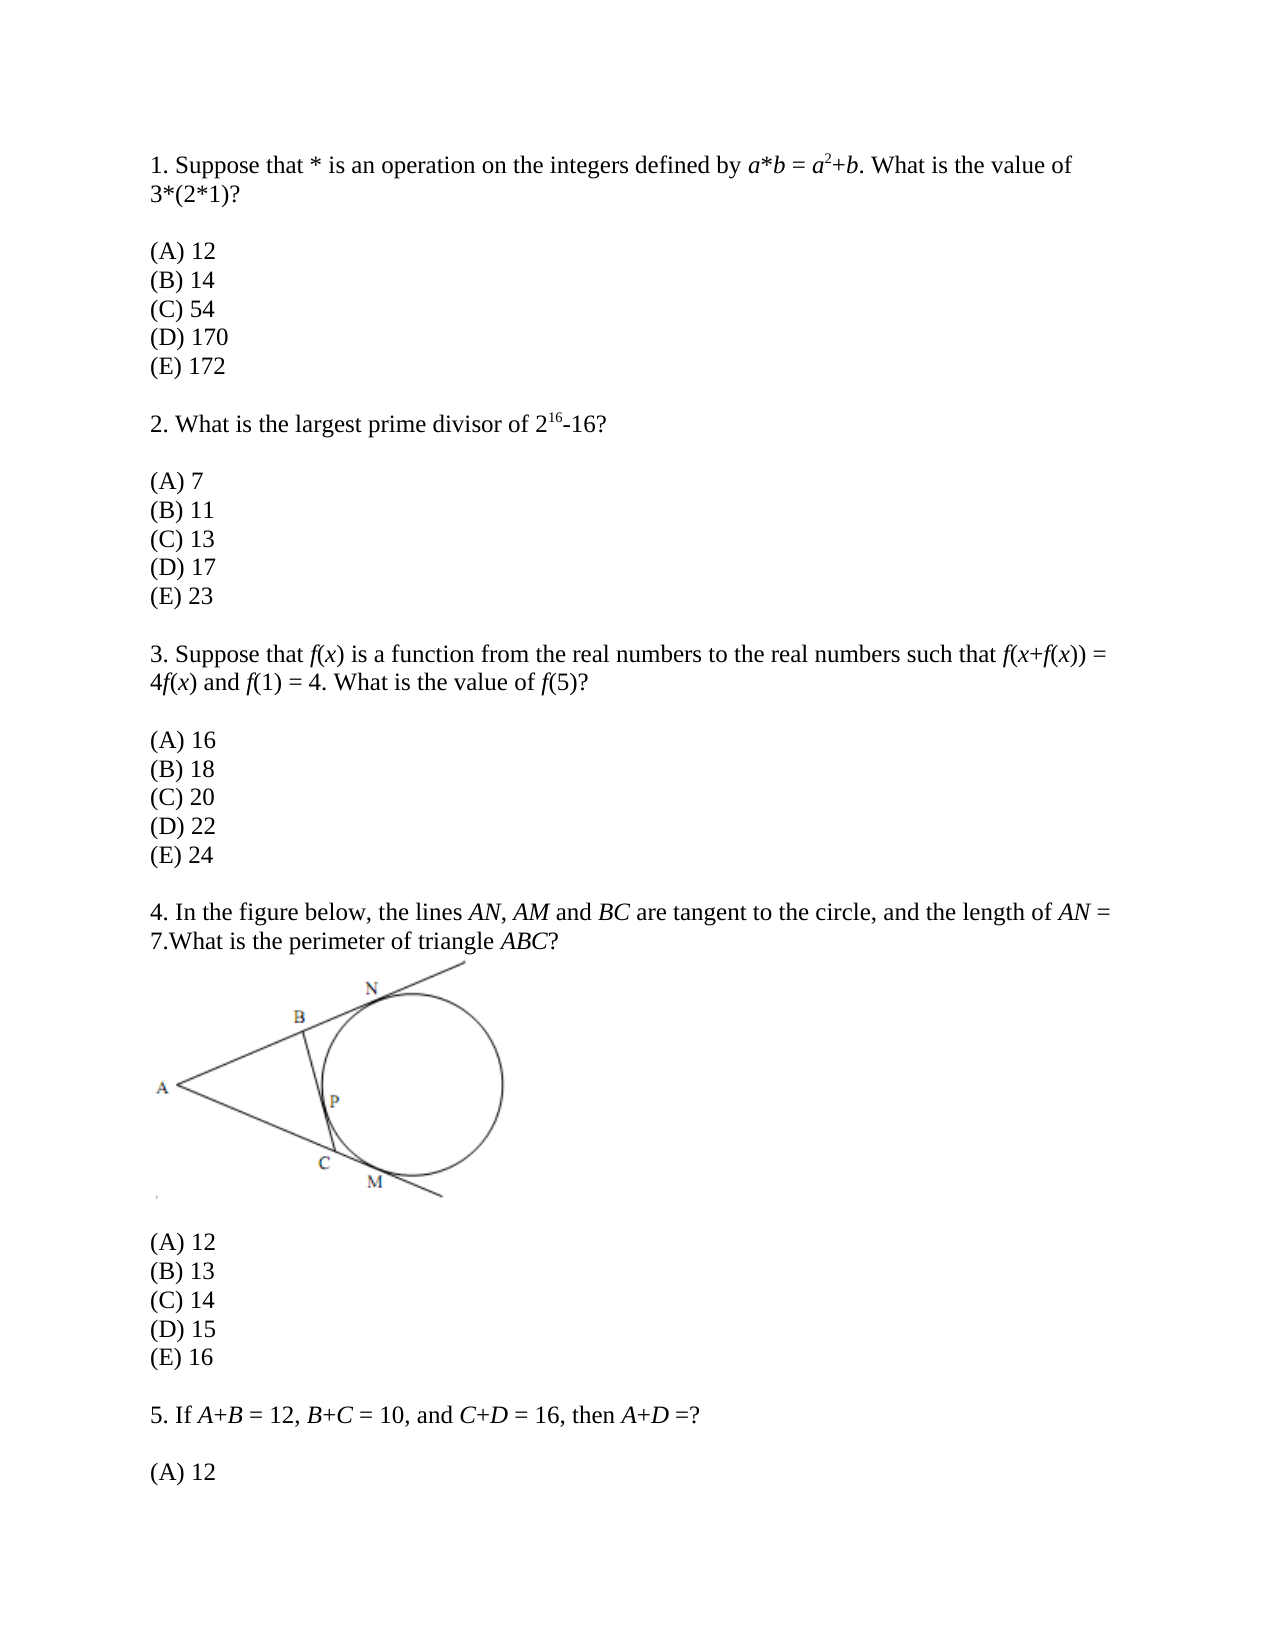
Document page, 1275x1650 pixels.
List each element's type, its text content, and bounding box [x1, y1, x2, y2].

text 3. Suppose that f(x) is a function from the real numbers to the real numbers such that f(x+f(x)) = 4f(x) and f(1) = 4. What is the value of f(5)? [150, 639, 1125, 696]
text (A) 12 [150, 1227, 1125, 1256]
text (D) 22 [150, 811, 1125, 840]
text (C) 13 [150, 524, 1125, 552]
text (E) 16 [150, 1342, 1125, 1371]
text (A) 7 [150, 466, 1125, 495]
text (B) 18 [150, 754, 1125, 782]
text (B) 11 [150, 495, 1125, 524]
text 5. If A+B = 12, B+C = 10, and C+D = 16, then A+D =? [150, 1400, 1125, 1429]
text (C) 20 [150, 782, 1125, 811]
text (D) 15 [150, 1314, 1125, 1342]
text (D) 17 [150, 552, 1125, 581]
text (B) 14 [150, 265, 1125, 294]
text (E) 24 [150, 840, 1125, 869]
text 2. What is the largest prime divisor of 216-16? [150, 409, 1125, 437]
text 1. Suppose that * is an operation on the integers defined by a*b = a2+b. What is the value of 3*(2*1)? [150, 150, 1125, 207]
text (A) 12 [150, 1457, 1125, 1486]
text (B) 13 [150, 1256, 1125, 1285]
text 4. In the figure below, the lines AN, AM and BC are tangent to the circle, and the length of AN = 7.What is the perimeter of triangle ABC? [150, 897, 1125, 955]
text (C) 54 [150, 294, 1125, 322]
text (A) 16 [150, 725, 1125, 754]
text (D) 170 [150, 322, 1125, 351]
text (E) 172 [150, 351, 1125, 380]
picture [150, 955, 508, 1199]
text (C) 14 [150, 1285, 1125, 1314]
text (E) 23 [150, 581, 1125, 610]
text (A) 12 [150, 236, 1125, 265]
